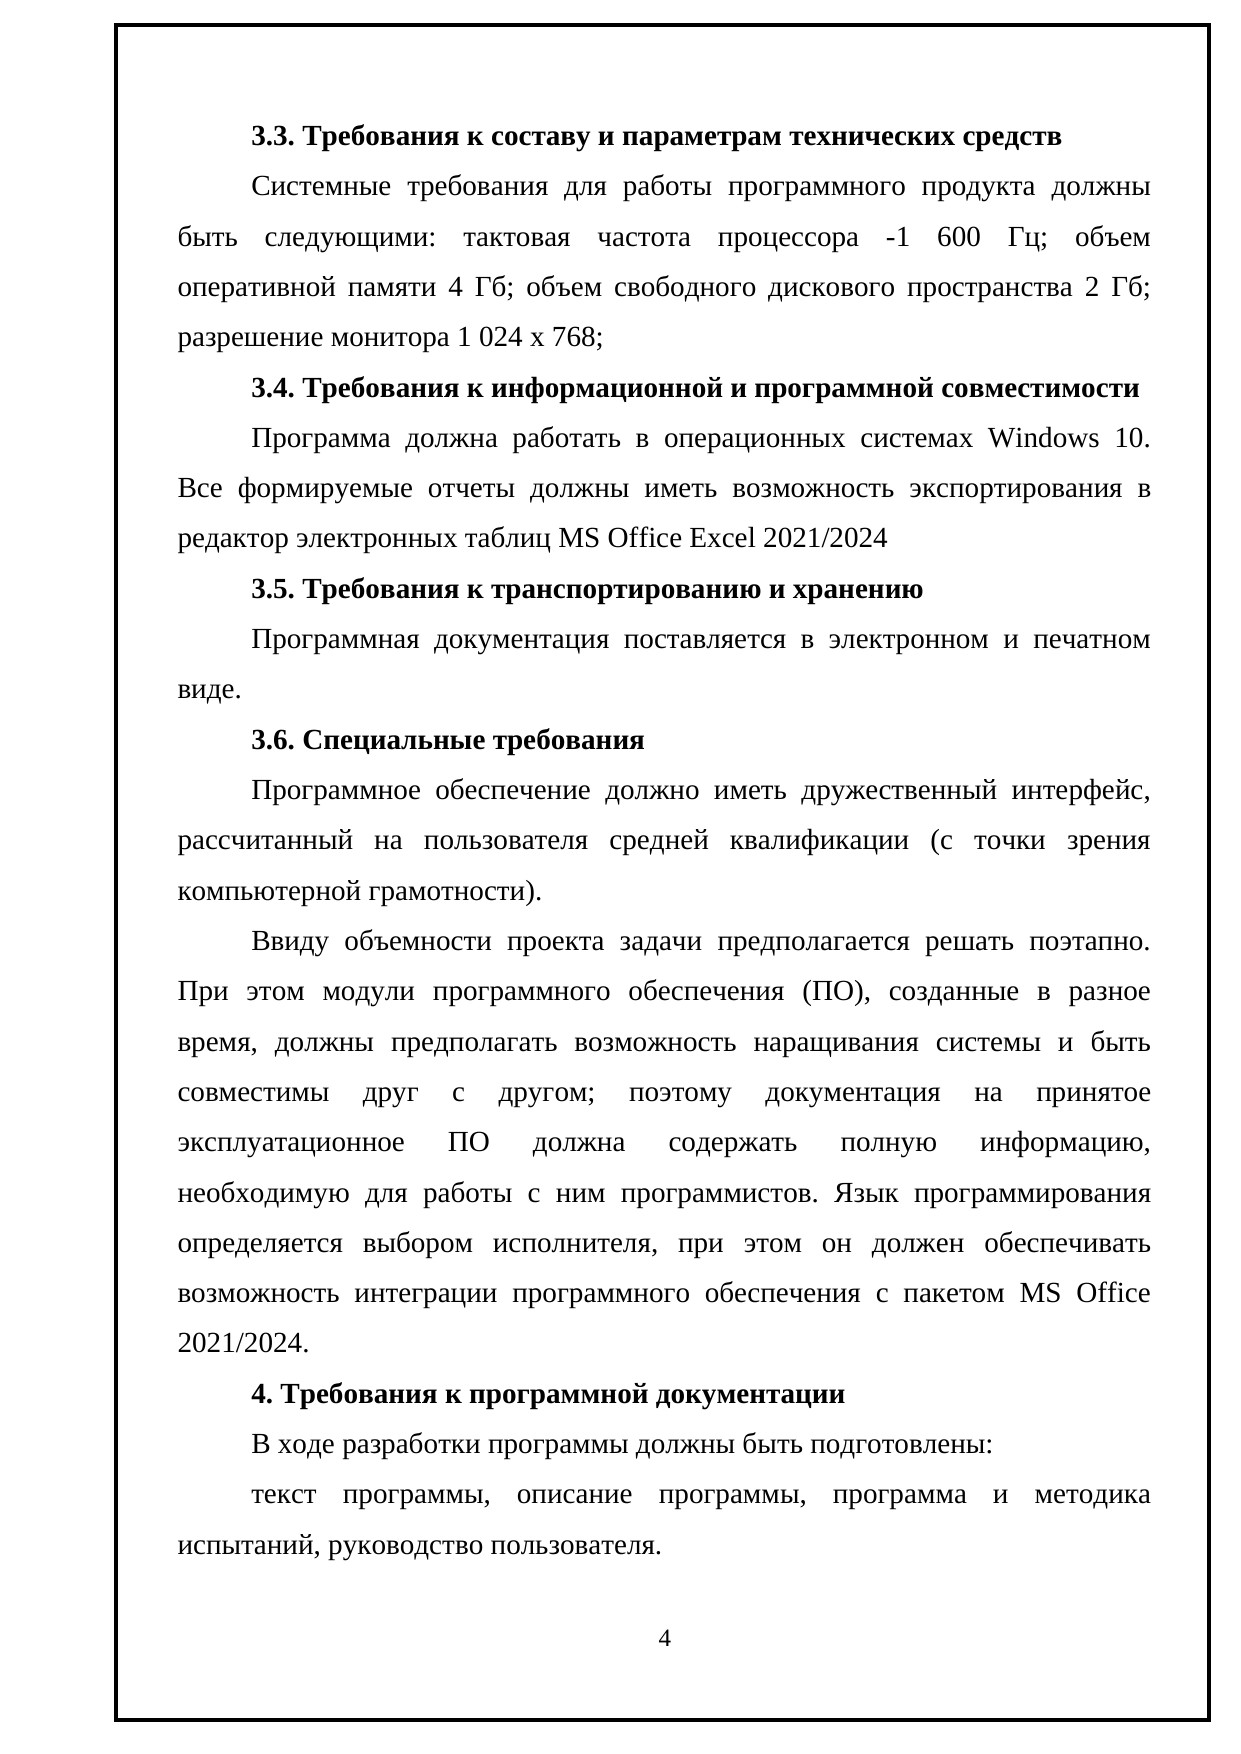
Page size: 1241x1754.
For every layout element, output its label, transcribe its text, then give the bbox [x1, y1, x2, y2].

text Программная документация поставляется в электронном и печатном виде. [177, 621, 1152, 705]
text 3.3. Требования к составу и параметрам технических средств [177, 118, 1152, 152]
text 3.4. Требования к информационной и программной совместимости [177, 370, 1152, 403]
text Системные требования для работы программного продукта должны быть следующими: тактовая частота процессора -1 600 Гц; объем оперативной памяти 4 Гб; объем свободного дискового пространства 2 Гб; разрешение монитора 1 024 х 768; [177, 168, 1152, 353]
text В ходе разработки программы должны быть подготовлены: [177, 1426, 1152, 1460]
text Программное обеспечение должно иметь дружественный интерфейс, рассчитанный на пользователя средней квалификации (с точки зрения компьютерной грамотности). [177, 772, 1152, 906]
text Ввиду объемности проекта задачи предполагается решать поэтапно. При этом модули программного обеспечения (ПО), созданные в разное время, должны предполагать возможность наращивания системы и быть совместимы друг с другом; поэтому документация на принятое эксплуатационное ПО должна содержать полную информацию, необходимую для работы с ним программистов. Язык программирования определяется выбором исполнителя, при этом он должен обеспечивать возможность интеграции программного обеспечения с пакетом MS Office 2021/2024. [177, 923, 1152, 1359]
text текст программы, описание программы, программа и методика испытаний, руководство пользователя. [177, 1477, 1152, 1560]
text 3.5. Требования к транспортированию и хранению [177, 571, 1152, 604]
text 4. Требования к программной документации [177, 1376, 1152, 1409]
text 3.6. Специальные требования [177, 722, 1152, 755]
text Программа должна работать в операционных системах Windows 10. Все формируемые отчеты должны иметь возможность экспортирования в редактор электронных таблиц MS Office Excel 2021/2024 [177, 420, 1152, 554]
